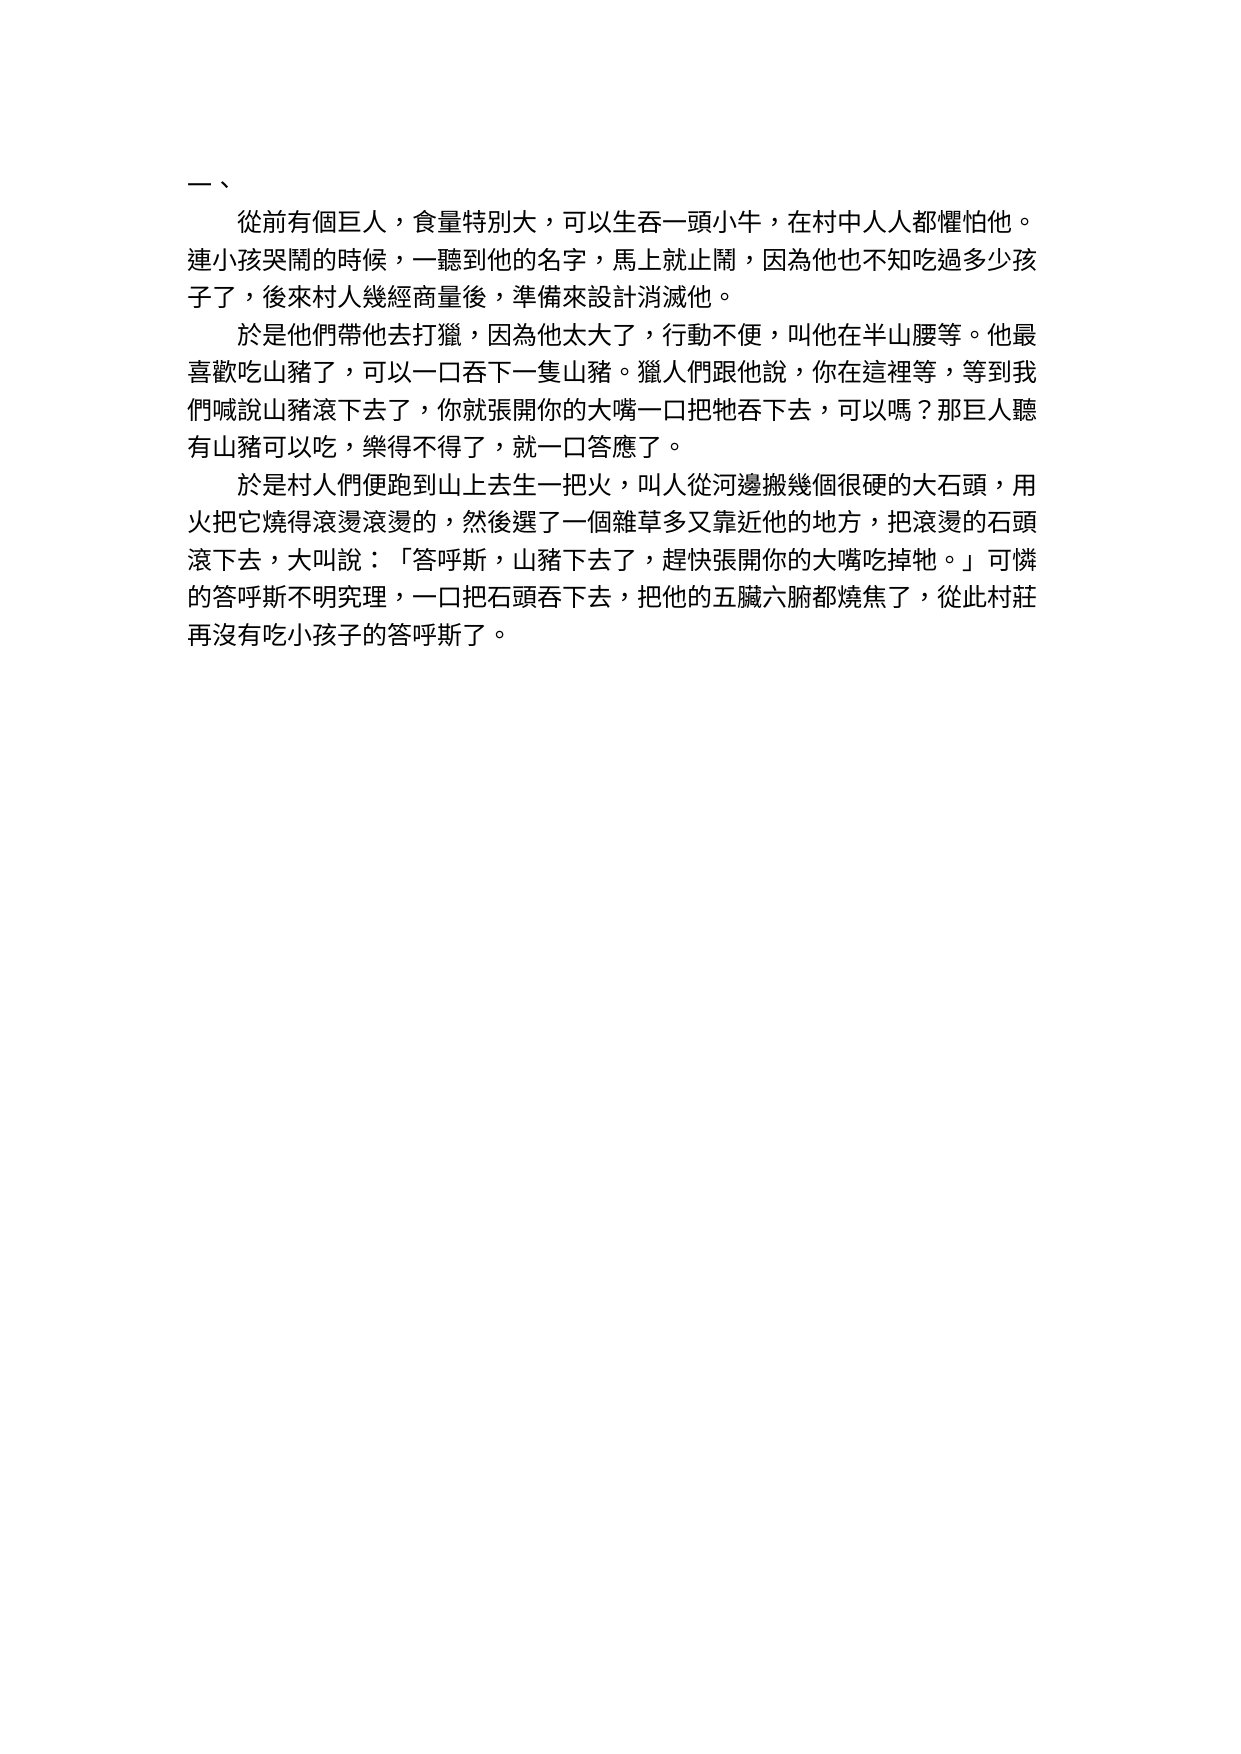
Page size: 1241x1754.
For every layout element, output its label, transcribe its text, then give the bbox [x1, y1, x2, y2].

text 一、 [187, 164, 1053, 202]
text 從前有個巨人，食量特別大，可以生吞一頭小牛，在村中人人都懼怕他。連小孩哭鬧的時候，一聽到他的名字，馬上就止鬧，因為他也不知吃過多少孩子了，後來村人幾經商量後，準備來設計消滅他。 [187, 202, 1053, 314]
text 於是村人們便跑到山上去生一把火，叫人從河邊搬幾個很硬的大石頭，用火把它燒得滾燙滾燙的，然後選了一個雜草多又靠近他的地方，把滾燙的石頭滾下去，大叫說：「答呼斯，山豬下去了，趕快張開你的大嘴吃掉牠。」可憐的答呼斯不明究理，一口把石頭吞下去，把他的五臟六腑都燒焦了，從此村莊再沒有吃小孩子的答呼斯了。 [187, 464, 1053, 652]
text 於是他們帶他去打獵，因為他太大了，行動不便，叫他在半山腰等。他最喜歡吃山豬了，可以一口吞下一隻山豬。獵人們跟他說，你在這裡等，等到我們喊說山豬滾下去了，你就張開你的大嘴一口把牠吞下去，可以嗎？那巨人聽有山豬可以吃，樂得不得了，就一口答應了。 [187, 314, 1053, 464]
